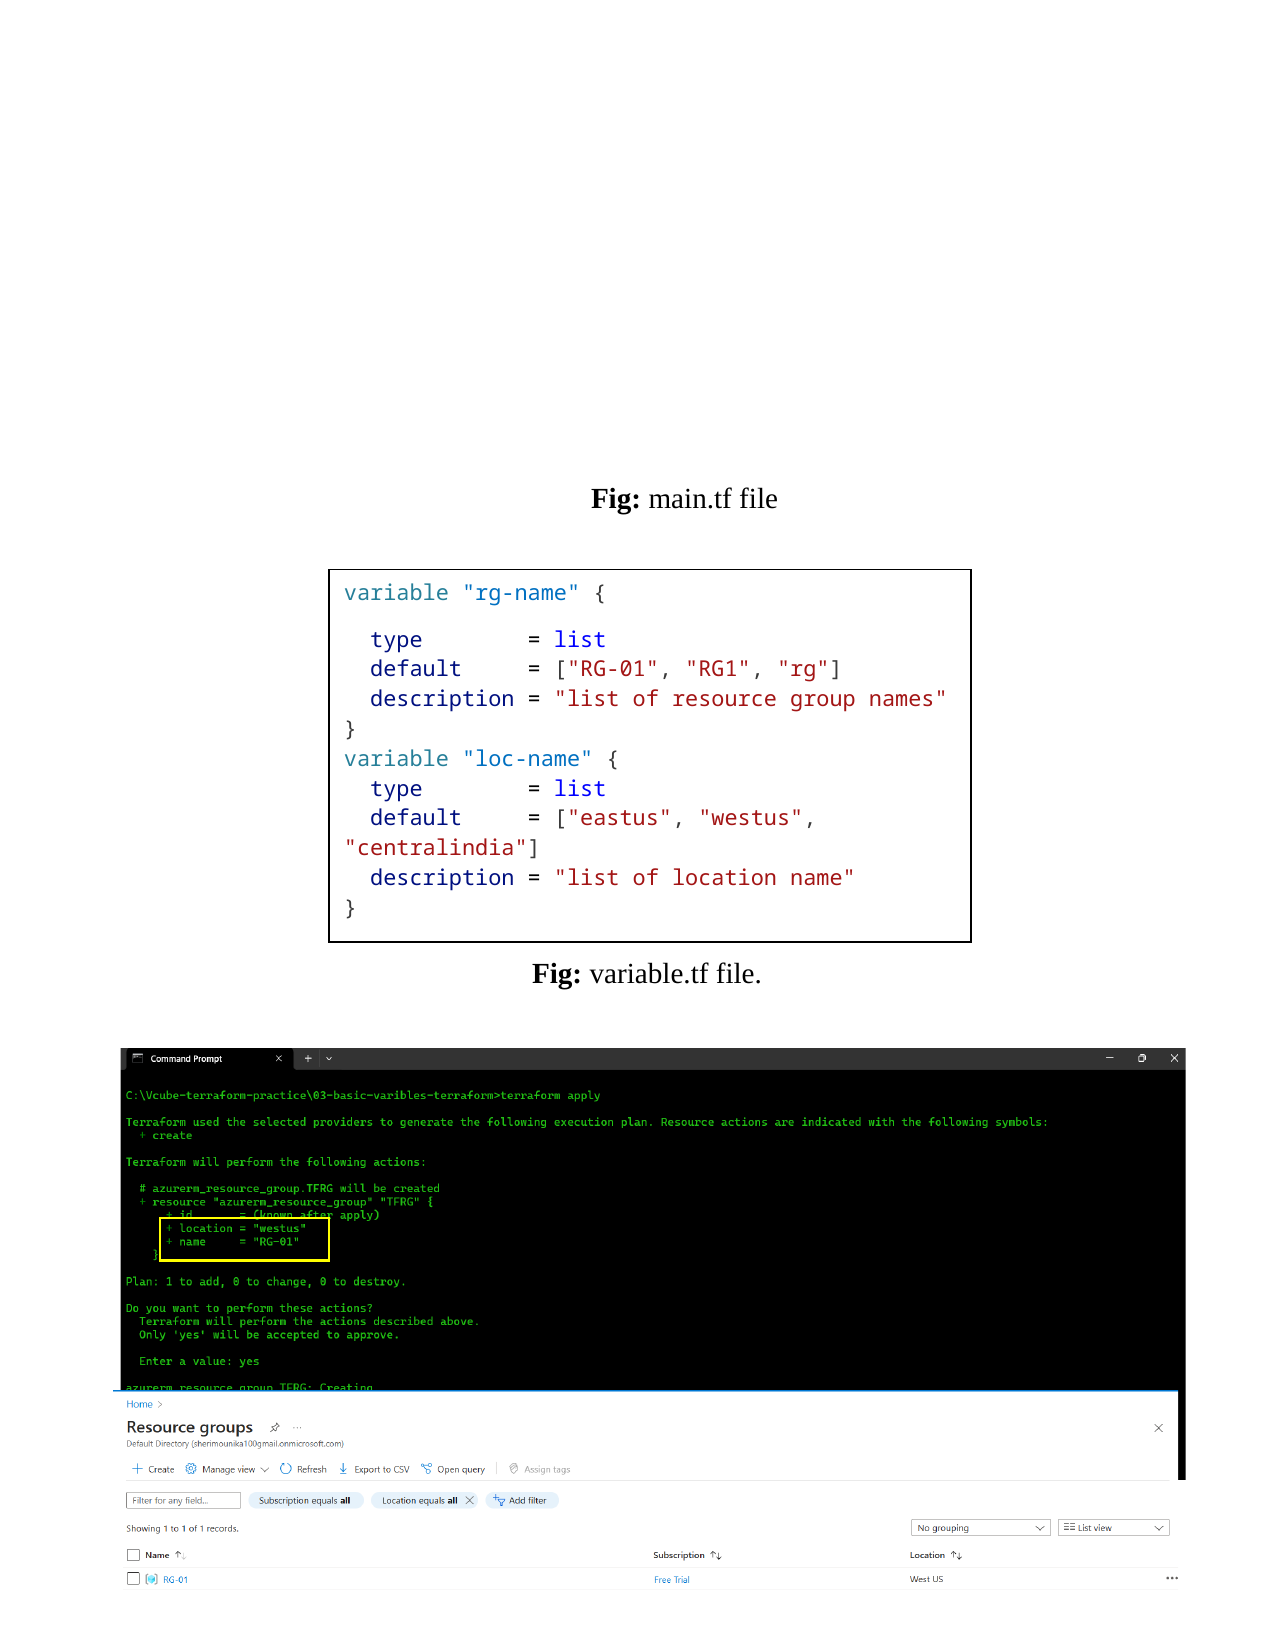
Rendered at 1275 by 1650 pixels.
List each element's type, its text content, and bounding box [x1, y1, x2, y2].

picture [112, 1048, 1185, 1647]
list Fig: main.tf file [187, 481, 1181, 515]
text Fig: variable.tf file. [112, 957, 1181, 990]
